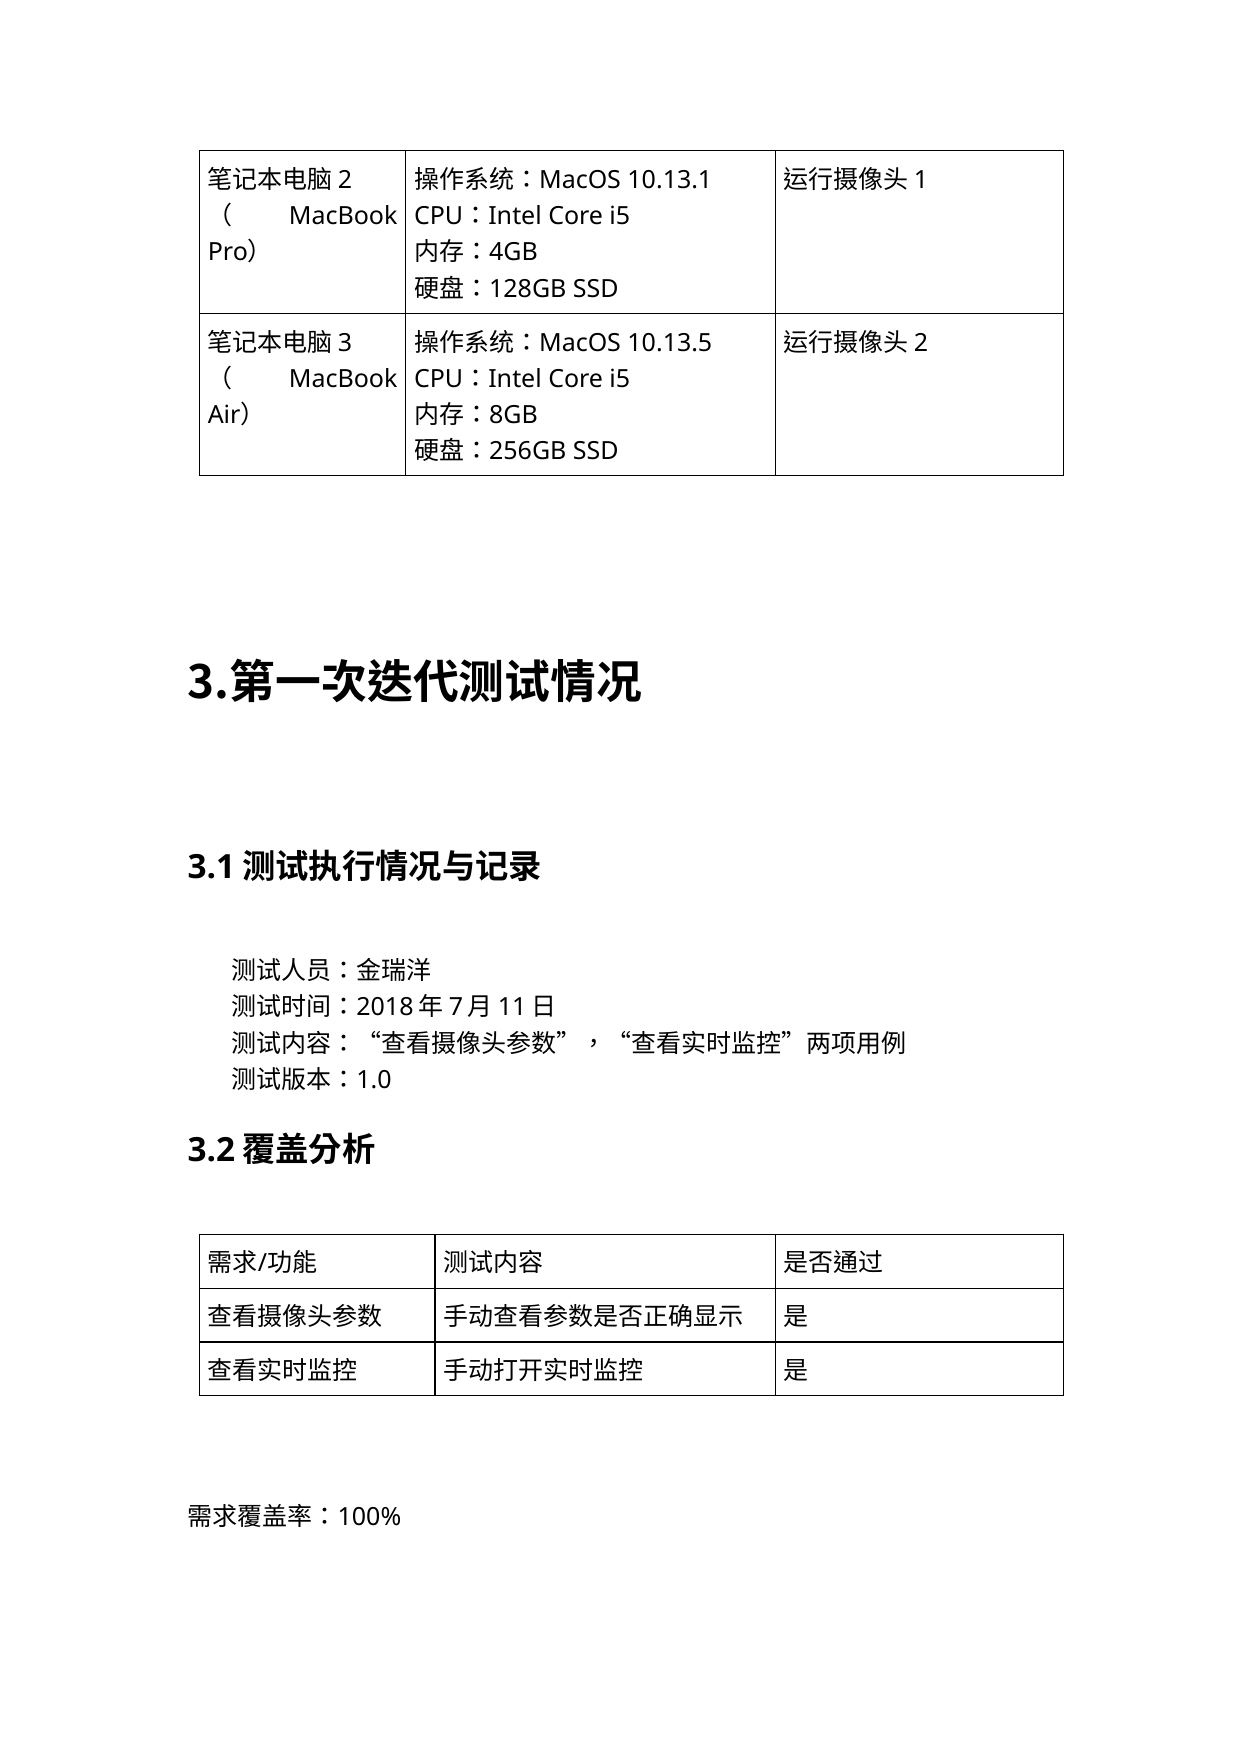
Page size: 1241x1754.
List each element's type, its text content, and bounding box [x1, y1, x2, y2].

table_cell 是 [776, 1289, 1063, 1341]
table_cell 操作系统：MacOS 10.13.1 CPU：Intel Core i5 内存：4GB 硬盘：128GB SSD [406, 151, 775, 313]
table_cell 笔记本电脑3 （MacBook Air） [200, 314, 405, 475]
table_header 需求/功能 [200, 1235, 434, 1287]
text 测试人员：金瑞洋 [187, 951, 1053, 987]
subtitle 第一次迭代测试情况 [187, 646, 1053, 712]
subtitle 3.1测试执行情况与记录 [187, 840, 1053, 888]
table_cell 运行摄像头1 [776, 151, 1063, 313]
table_cell 手动打开实时监控 [436, 1343, 775, 1395]
table_header 是否通过 [776, 1235, 1063, 1287]
table_cell 操作系统：MacOS 10.13.5 CPU：Intel Core i5 内存：8GB 硬盘：256GB SSD [406, 314, 775, 475]
text 测试时间：2018年7月11日 [187, 987, 1053, 1023]
table_cell 手动查看参数是否正确显示 [436, 1289, 775, 1341]
table_cell 查看实时监控 [200, 1343, 434, 1395]
table_header 测试内容 [436, 1235, 775, 1287]
subtitle 3.2覆盖分析 [187, 1123, 1053, 1171]
text 需求覆盖率：100% [187, 1496, 1053, 1532]
table_cell 查看摄像头参数 [200, 1289, 434, 1341]
table_cell 是 [776, 1343, 1063, 1395]
table_cell 笔记本电脑2 （MacBook Pro） [200, 151, 405, 313]
table_cell 运行摄像头2 [776, 314, 1063, 475]
text 测试内容：“查看摄像头参数”，“查看实时监控”两项用例 [187, 1023, 1053, 1059]
text 测试版本：1.0 [187, 1059, 1053, 1096]
